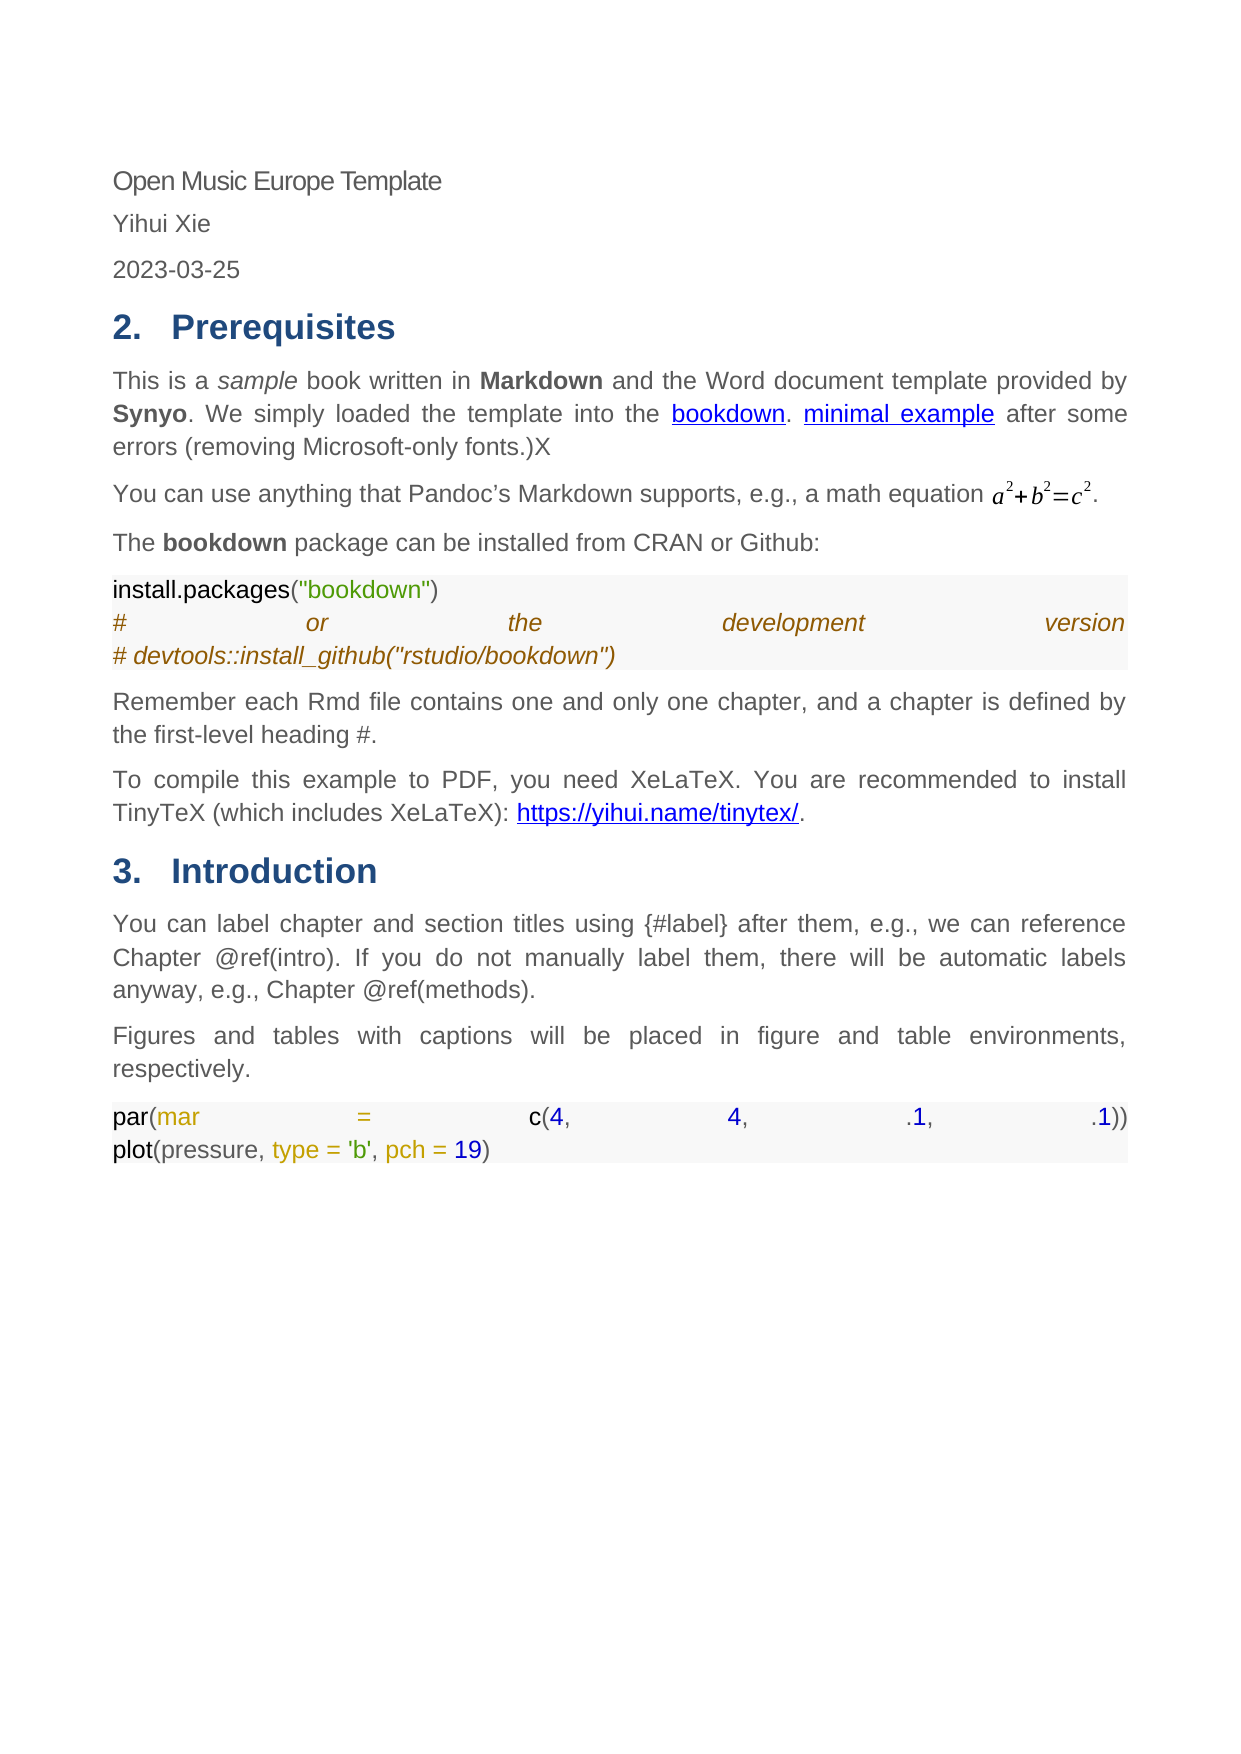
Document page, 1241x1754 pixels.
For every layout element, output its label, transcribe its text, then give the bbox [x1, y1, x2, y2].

subtitle Introduction [112, 850, 1128, 891]
title Open Music Europe Template [112, 165, 1128, 197]
subtitle Prerequisites [112, 306, 1128, 347]
text par(mar = c(4, 4, .1, .1)) plot(pressure, type = 'b', pch = 19) [112, 1102, 1128, 1163]
text The bookdown package can be installed from CRAN or Github: [112, 527, 1128, 556]
text Figures and tables with captions will be placed in figure and table environments, respectively. [112, 1021, 1128, 1083]
text install.packages("bookdown") # or the development version # devtools::install_github("rstudio/bookdown") [112, 575, 1128, 670]
text To compile this example to PDF, you need XeLaTeX. You are recommended to install TinyTeX (which includes XeLaTeX): https://yihui.name/tinytex/. [112, 765, 1128, 827]
text You can use anything that Pandoc’s Markdown supports, e.g., a math equation . [112, 477, 1128, 509]
